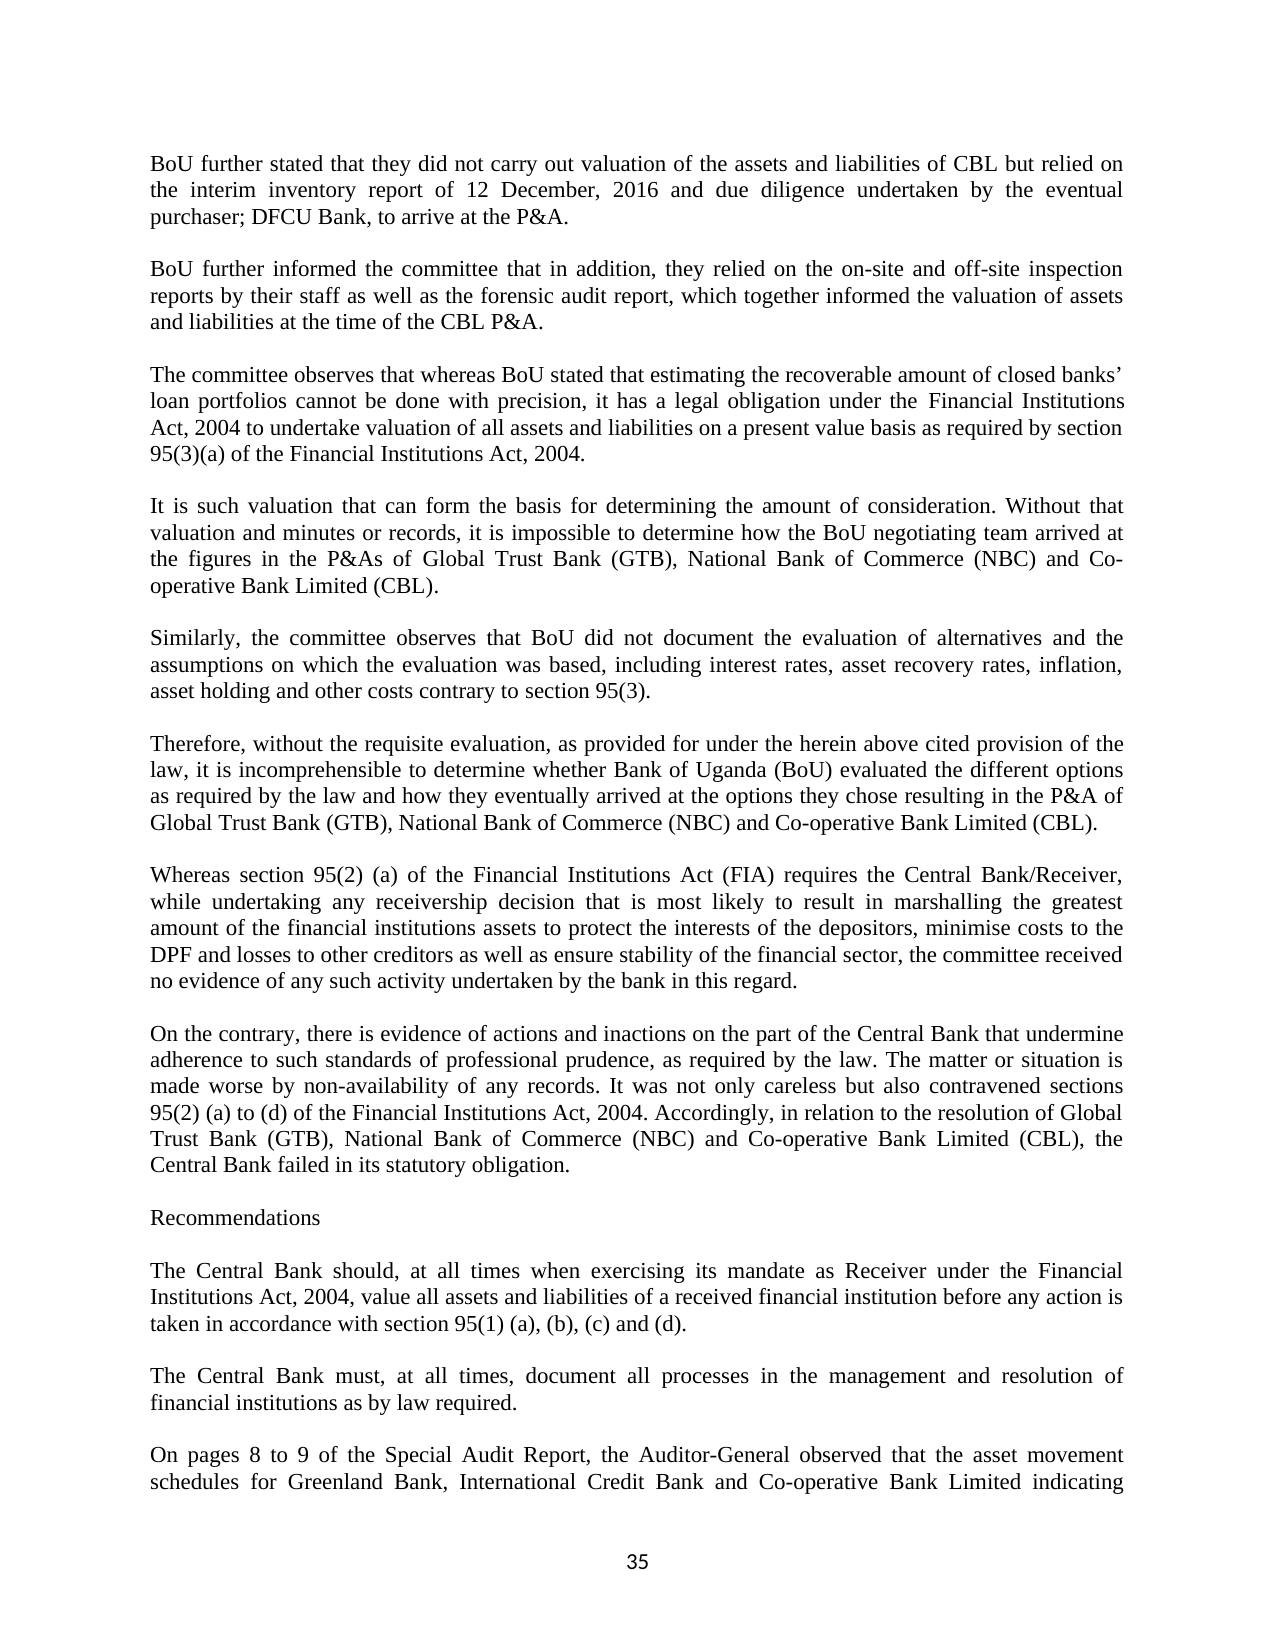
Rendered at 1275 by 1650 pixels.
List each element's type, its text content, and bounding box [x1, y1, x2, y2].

text The committee observes that whereas BoU stated that estimating the recoverable amount of closed banks’ loan portfolios cannot be done with precision, it has a legal obligation under the Financial Institutions Act, 2004 to undertake valuation of all assets and liabilities on a present value basis as required by section 95(3)(a) of the Financial Institutions Act, 2004. [150, 361, 1125, 466]
text The Central Bank must, at all times, document all processes in the management and resolution of financial institutions as by law required. [150, 1362, 1125, 1415]
text Therefore, without the requisite evaluation, as provided for under the herein above cited provision of the law, it is incomprehensible to determine whether Bank of Uganda (BoU) evaluated the different options as required by the law and how they eventually arrived at the options they chose resulting in the P&A of Global Trust Bank (GTB), National Bank of Commerce (NBC) and Co-operative Bank Limited (CBL). [150, 730, 1125, 835]
text Whereas section 95(2) (a) of the Financial Institutions Act (FIA) requires the Central Bank/Receiver, while undertaking any receivership decision that is most likely to result in marshalling the greatest amount of the financial institutions assets to protect the interests of the depositors, minimise costs to the DPF and losses to other creditors as well as ensure stability of the financial sector, the committee received no evidence of any such activity undertaken by the bank in this regard. [150, 862, 1125, 993]
text BoU further informed the committee that in addition, they relied on the on-site and off-site inspection reports by their staff as well as the forensic audit report, which together informed the valuation of assets and liabilities at the time of the CBL P&A. [150, 255, 1125, 334]
text Recommendations [150, 1204, 1125, 1231]
text BoU further stated that they did not carry out valuation of the assets and liabilities of CBL but relied on the interim inventory report of 12 December, 2016 and due diligence undertaken by the eventual purchaser; DFCU Bank, to arrive at the P&A. [150, 150, 1125, 229]
text On the contrary, there is evidence of actions and inactions on the part of the Central Bank that undermine adherence to such standards of professional prudence, as required by the law. The matter or situation is made worse by non-availability of any records. It was not only careless but also contravened sections 95(2) (a) to (d) of the Financial Institutions Act, 2004. Accordingly, in relation to the resolution of Global Trust Bank (GTB), National Bank of Commerce (NBC) and Co-operative Bank Limited (CBL), the Central Bank failed in its statutory obligation. [150, 1020, 1125, 1178]
text The Central Bank should, at all times when exercising its mandate as Receiver under the Financial Institutions Act, 2004, value all assets and liabilities of a received financial institution before any action is taken in accordance with section 95(1) (a), (b), (c) and (d). [150, 1257, 1125, 1336]
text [150, 1441, 1125, 1494]
text It is such valuation that can form the basis for determining the amount of consideration. Without that valuation and minutes or records, it is impossible to determine how the BoU negotiating team arrived at the figures in the P&As of Global Trust Bank (GTB), National Bank of Commerce (NBC) and Co-operative Bank Limited (CBL). [150, 493, 1125, 598]
text Similarly, the committee observes that BoU did not document the evaluation of alternatives and the assumptions on which the evaluation was based, including interest rates, asset recovery rates, inflation, asset holding and other costs contrary to section 95(3). [150, 624, 1125, 703]
